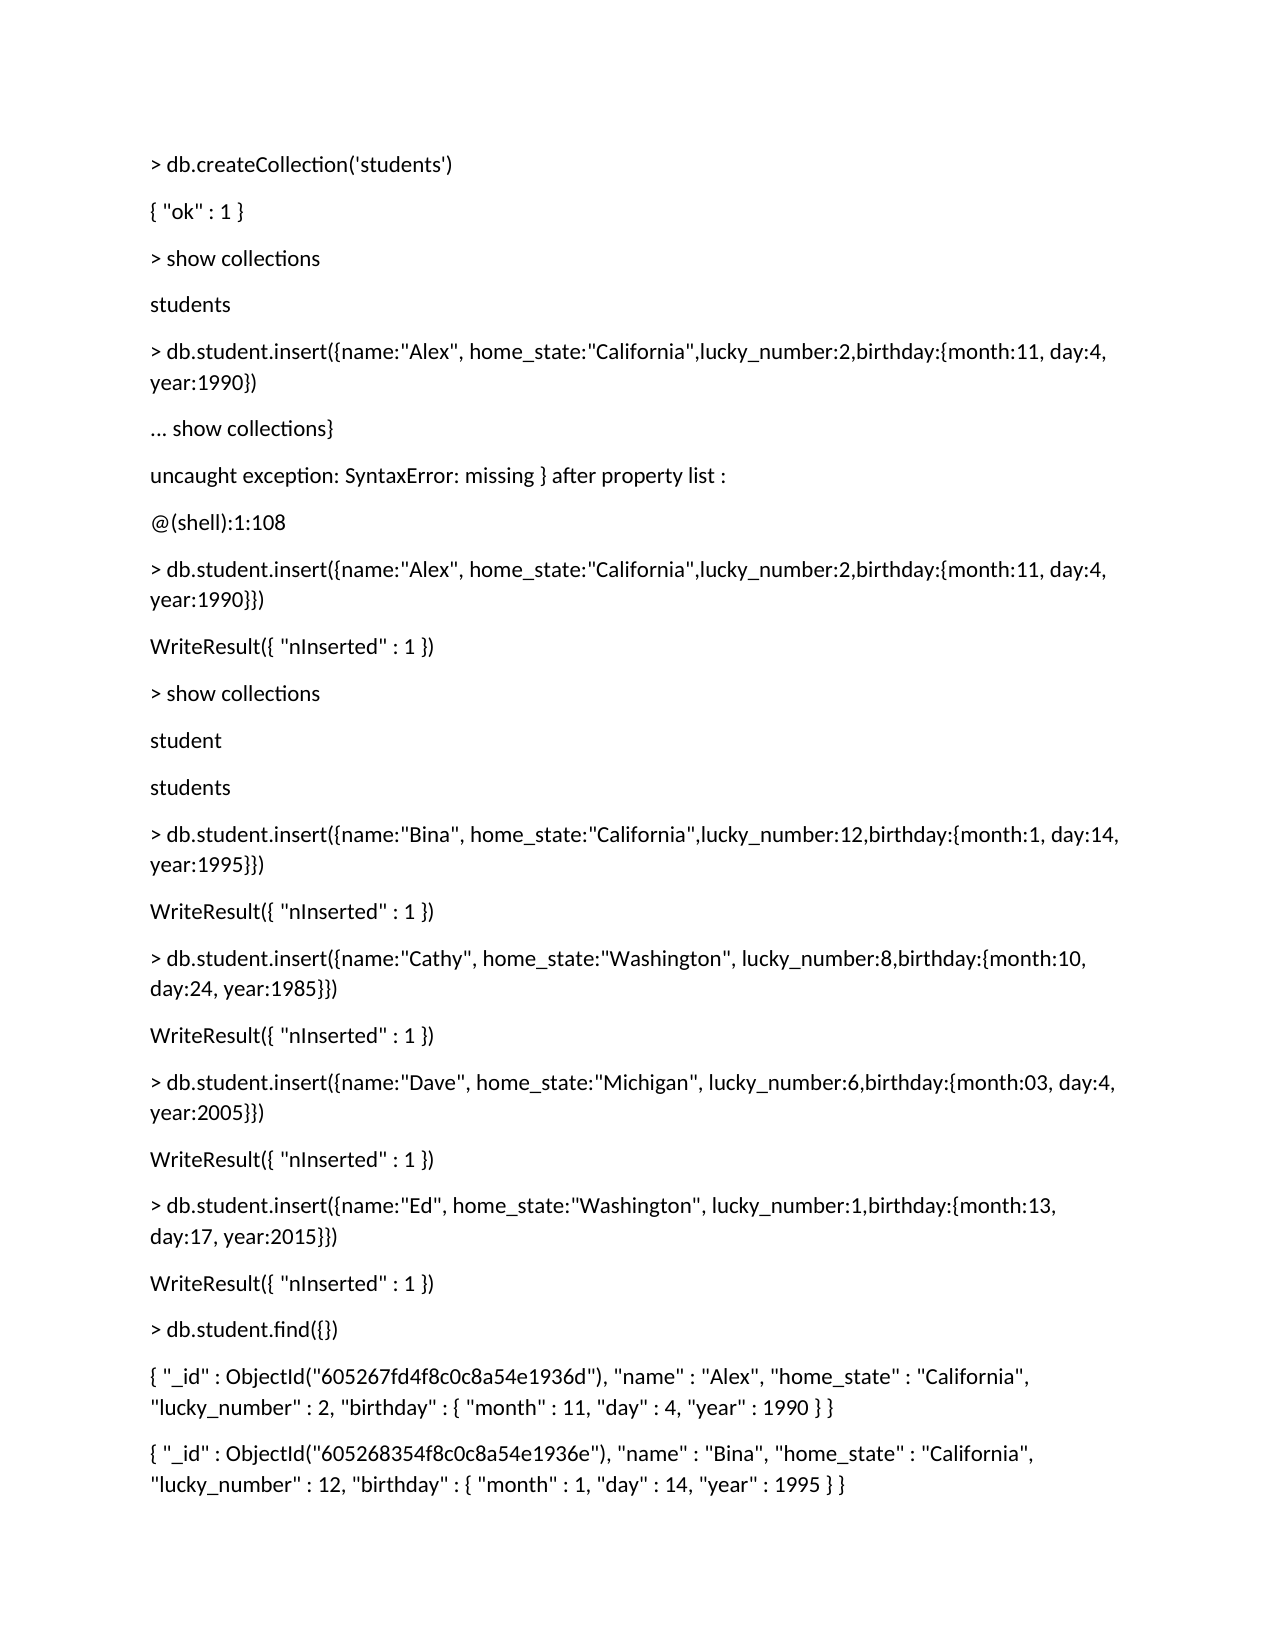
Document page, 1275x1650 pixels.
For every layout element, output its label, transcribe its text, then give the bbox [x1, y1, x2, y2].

text students [150, 291, 1125, 319]
text > show collections [150, 244, 1125, 272]
text uncaught exception: SyntaxError: missing } after property list : [150, 461, 1125, 489]
text > db.createCollection('students') [150, 150, 1125, 178]
text student [150, 726, 1125, 754]
text WriteResult({ "nInserted" : 1 }) [150, 1269, 1125, 1297]
text @(shell):1:108 [150, 508, 1125, 536]
text > db.student.insert({name:"Alex", home_state:"California",lucky_number:2,birthday:{month:11, day:4, year:1990}) [150, 337, 1125, 396]
text { "_id" : ObjectId("605268354f8c0c8a54e1936e"), "name" : "Bina", "home_state" : "California", "lucky_number" : 12, "birthday" : { "month" : 1, "day" : 14, "year" : 1995 } } [150, 1439, 1125, 1498]
text > db.student.insert({name:"Alex", home_state:"California",lucky_number:2,birthday:{month:11, day:4, year:1990}}) [150, 555, 1125, 613]
text WriteResult({ "nInserted" : 1 }) [150, 632, 1125, 660]
text { "ok" : 1 } [150, 197, 1125, 225]
text ... show collections} [150, 414, 1125, 443]
text > show collections [150, 679, 1125, 707]
text > db.student.insert({name:"Dave", home_state:"Michigan", lucky_number:6,birthday:{month:03, day:4, year:2005}}) [150, 1068, 1125, 1126]
text students [150, 773, 1125, 801]
text WriteResult({ "nInserted" : 1 }) [150, 1145, 1125, 1173]
text > db.student.find({}) [150, 1316, 1125, 1344]
text > db.student.insert({name:"Cathy", home_state:"Washington", lucky_number:8,birthday:{month:10, day:24, year:1985}}) [150, 944, 1125, 1002]
text > db.student.insert({name:"Bina", home_state:"California",lucky_number:12,birthday:{month:1, day:14, year:1995}}) [150, 820, 1125, 878]
text > db.student.insert({name:"Ed", home_state:"Washington", lucky_number:1,birthday:{month:13, day:17, year:2015}}) [150, 1192, 1125, 1250]
text WriteResult({ "nInserted" : 1 }) [150, 1021, 1125, 1049]
text WriteResult({ "nInserted" : 1 }) [150, 897, 1125, 925]
